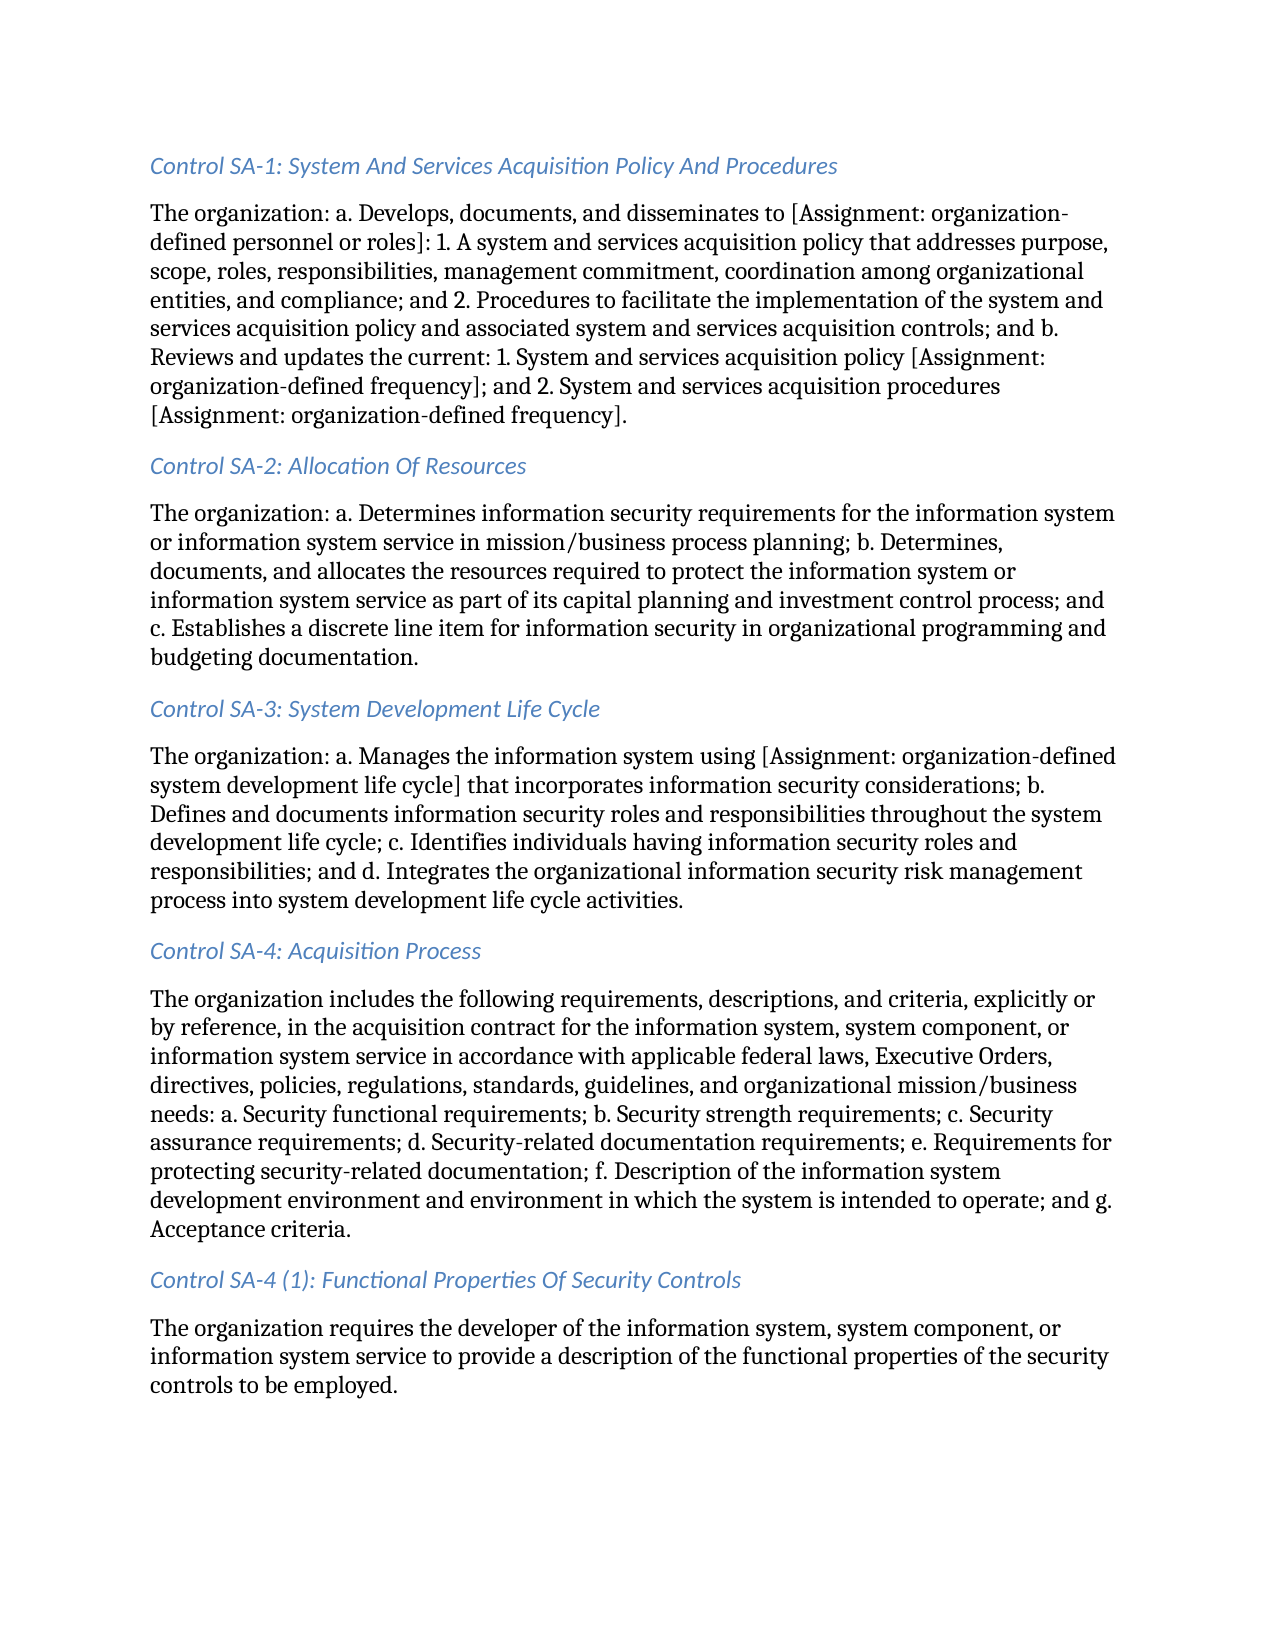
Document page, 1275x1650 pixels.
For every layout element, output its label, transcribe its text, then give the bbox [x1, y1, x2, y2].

subtitle Control SA-3: System Development Life Cycle [150, 693, 1125, 723]
subtitle Control SA-4 (1): Functional Properties Of Security Controls [150, 1264, 1125, 1295]
subtitle Control SA-1: System And Services Acquisition Policy And Procedures [150, 150, 1125, 181]
subtitle Control SA-4: Acquisition Process [150, 935, 1125, 966]
text The organization: a. Determines information security requirements for the information system or information system service in mission/business process planning; b. Determines, documents, and allocates the resources required to protect the information system or information system service as part of its capital planning and investment control process; and c. Establishes a discrete line item for information security in organizational programming and budgeting documentation. [150, 499, 1125, 672]
text The organization: a. Manages the information system using [Assignment: organization-defined system development life cycle] that incorporates information security considerations; b. Defines and documents information security roles and responsibilities throughout the system development life cycle; c. Identifies individuals having information security roles and responsibilities; and d. Integrates the organizational information security risk management process into system development life cycle activities. [150, 742, 1125, 914]
text The organization includes the following requirements, descriptions, and criteria, explicitly or by reference, in the acquisition contract for the information system, system component, or information system service in accordance with applicable federal laws, Executive Orders, directives, policies, regulations, standards, guidelines, and organizational mission/business needs: a. Security functional requirements; b. Security strength requirements; c. Security assurance requirements; d. Security-related documentation requirements; e. Requirements for protecting security-related documentation; f. Description of the information system development environment and environment in which the system is intended to operate; and g. Acceptance criteria. [150, 984, 1125, 1243]
text The organization requires the developer of the information system, system component, or information system service to provide a description of the functional properties of the security controls to be employed. [150, 1313, 1125, 1400]
subtitle Control SA-2: Allocation Of Resources [150, 450, 1125, 481]
text The organization: a. Develops, documents, and disseminates to [Assignment: organization-defined personnel or roles]: 1. A system and services acquisition policy that addresses purpose, scope, roles, responsibilities, management commitment, coordination among organizational entities, and compliance; and 2. Procedures to facilitate the implementation of the system and services acquisition policy and associated system and services acquisition controls; and b. Reviews and updates the current: 1. System and services acquisition policy [Assignment: organization-defined frequency]; and 2. System and services acquisition procedures [Assignment: organization-defined frequency]. [150, 199, 1125, 429]
